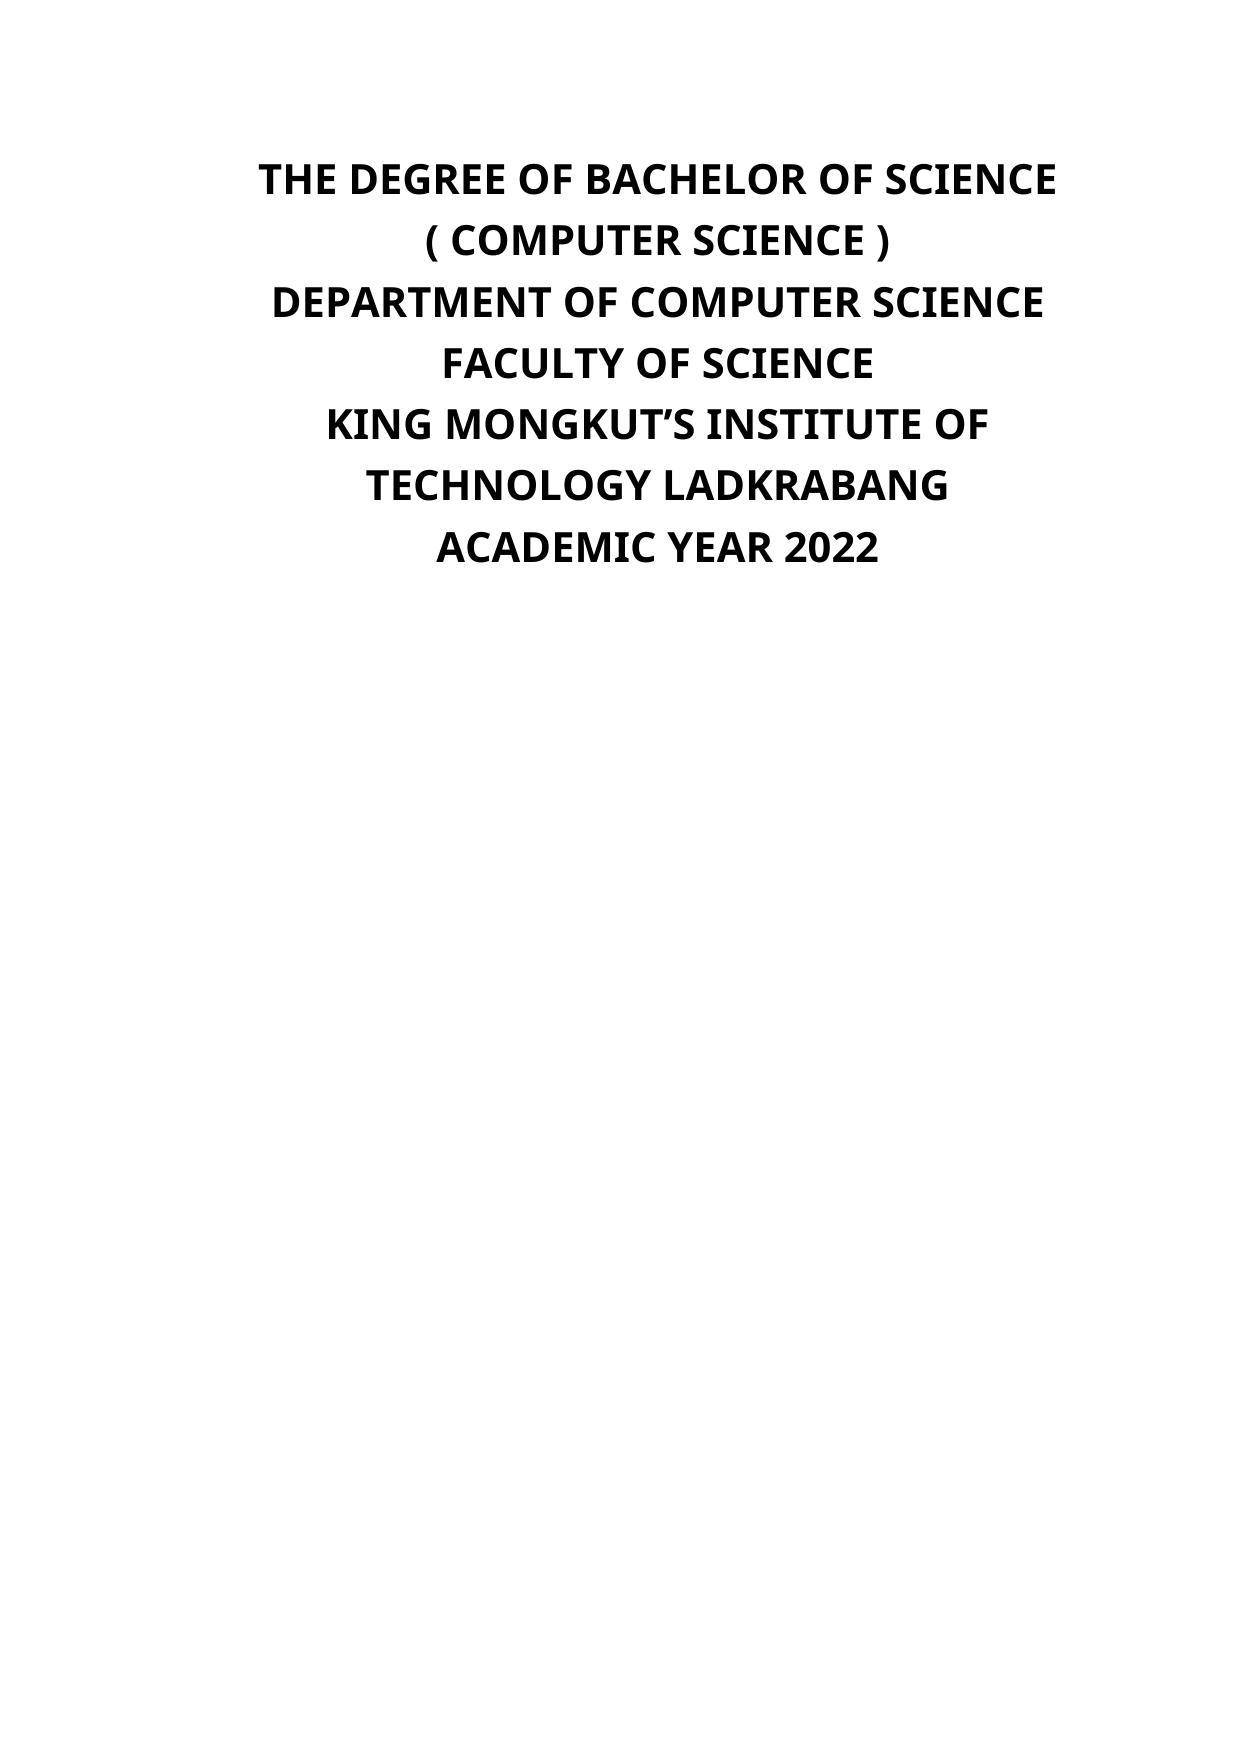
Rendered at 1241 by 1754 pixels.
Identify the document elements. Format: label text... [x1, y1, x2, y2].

text DEPARTMENT OF COMPUTER SCIENCE FACULTY OF SCIENCE [225, 272, 1090, 391]
text ACADEMIC YEAR 2022 [225, 517, 1090, 574]
text KING MONGKUT’S INSTITUTE OF TECHNOLOGY LADKRABANG [225, 395, 1090, 513]
text THE DEGREE OF BACHELOR OF SCIENCE ( COMPUTER SCIENCE ) [225, 150, 1090, 268]
